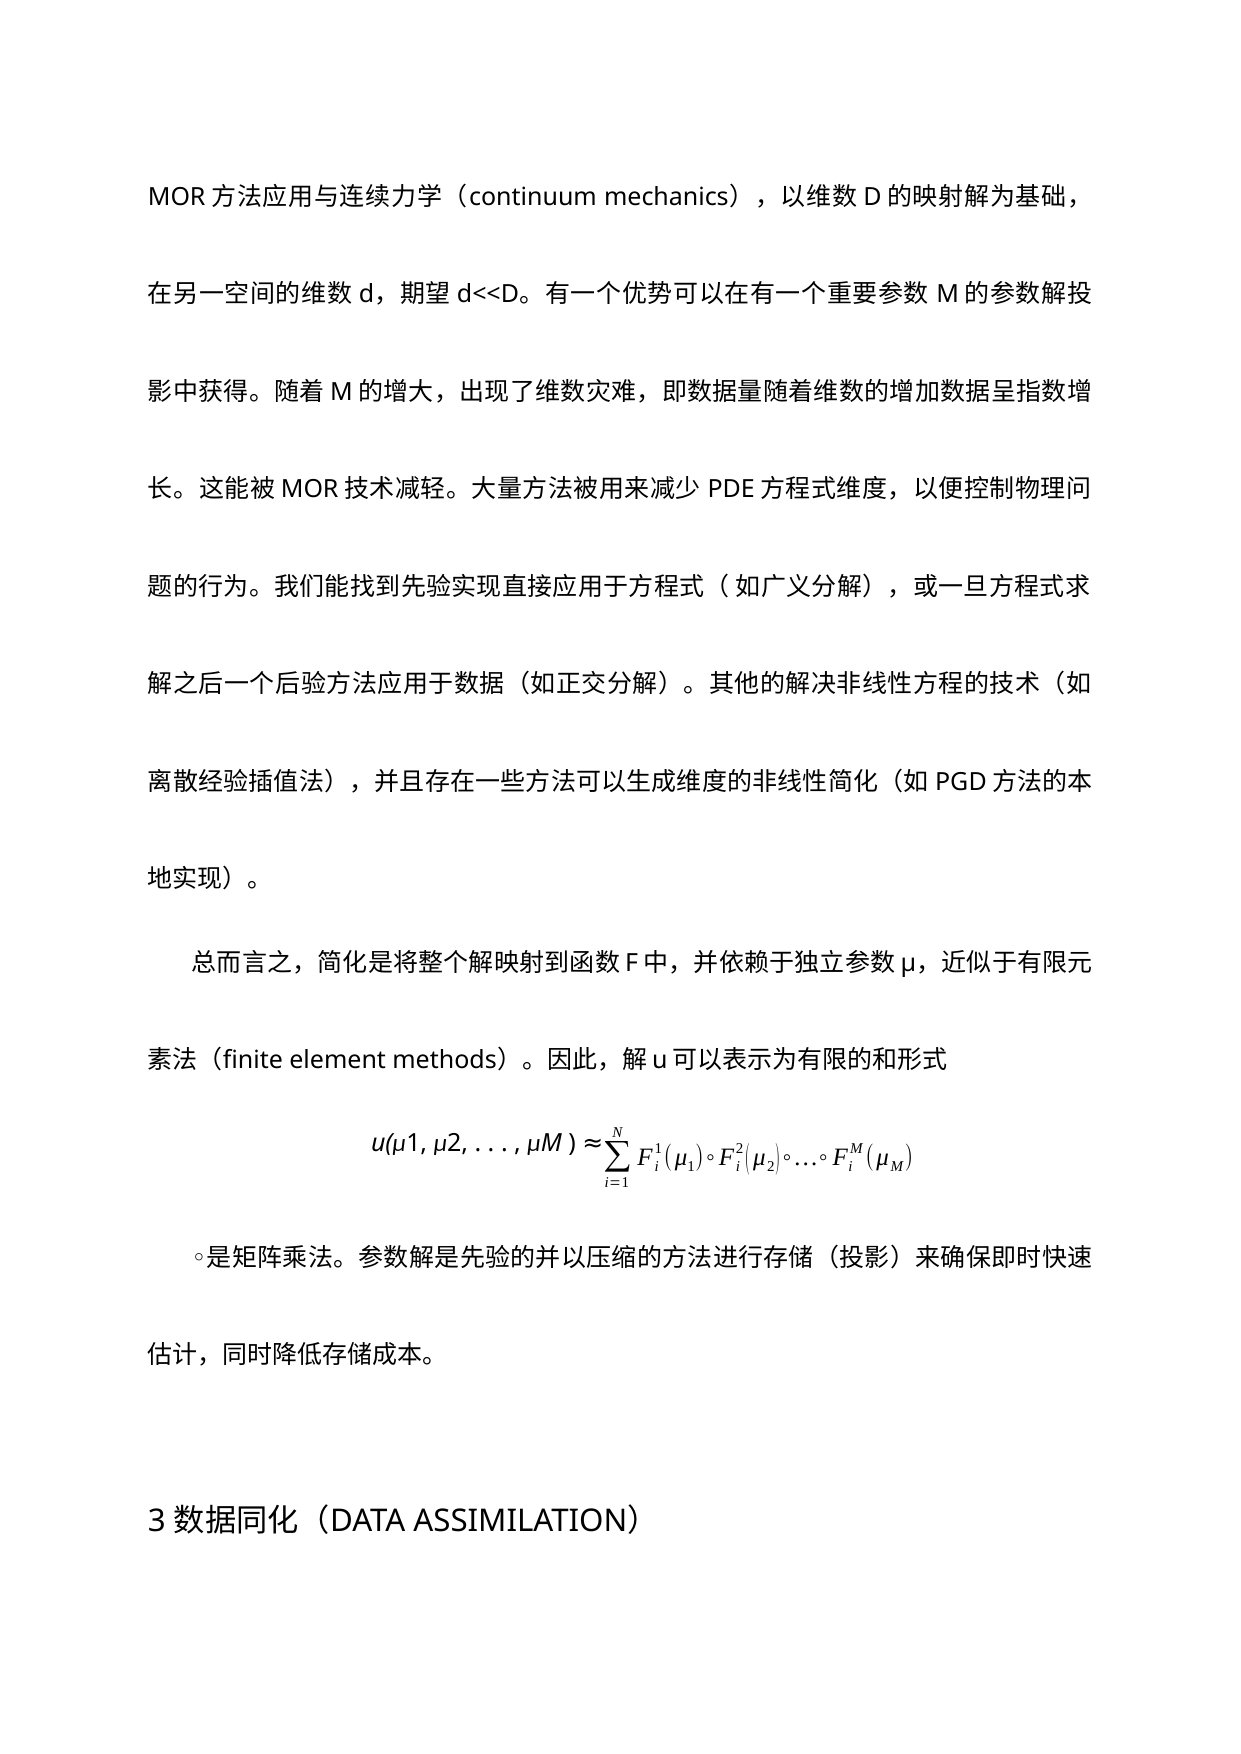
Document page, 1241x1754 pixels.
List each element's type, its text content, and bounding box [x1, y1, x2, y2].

text 总而言之，简化是将整个解映射到函数F中，并依赖于独立参数μ，近似于有限元素法（finite element methods）。因此，解u可以表示为有限的和形式 [148, 928, 1092, 1090]
text ◦是矩阵乘法。参数解是先验的并以压缩的方法进行存储（投影）来确保即时快速估计，同时降低存储成本。 [148, 1223, 1092, 1385]
text 3 数据同化（DATA ASSIMILATION） [148, 1485, 1092, 1550]
text MOR方法应用与连续力学（continuum mechanics），以维数D的映射解为基础，在另一空间的维数d，期望d<<D。有一个优势可以在有一个重要参数M的参数解投影中获得。随着M的增大，出现了维数灾难，即数据量随着维数的增加数据呈指数增长。这能被MOR技术减轻。大量方法被用来减少PDE方程式维度，以便控制物理问题的行为。我们能找到先验实现直接应用于方程式（ 如广义分解），或一旦方程式求解之后一个后验方法应用于数据（如正交分解）。其他的解决非线性方程的技术（如离散经验插值法），并且存在一些方法可以生成维度的非线性简化（如PGD方法的本地实现）。 [148, 162, 1092, 909]
text u(µ1, µ2, . . . , µM ) ≈ [148, 1108, 1092, 1206]
